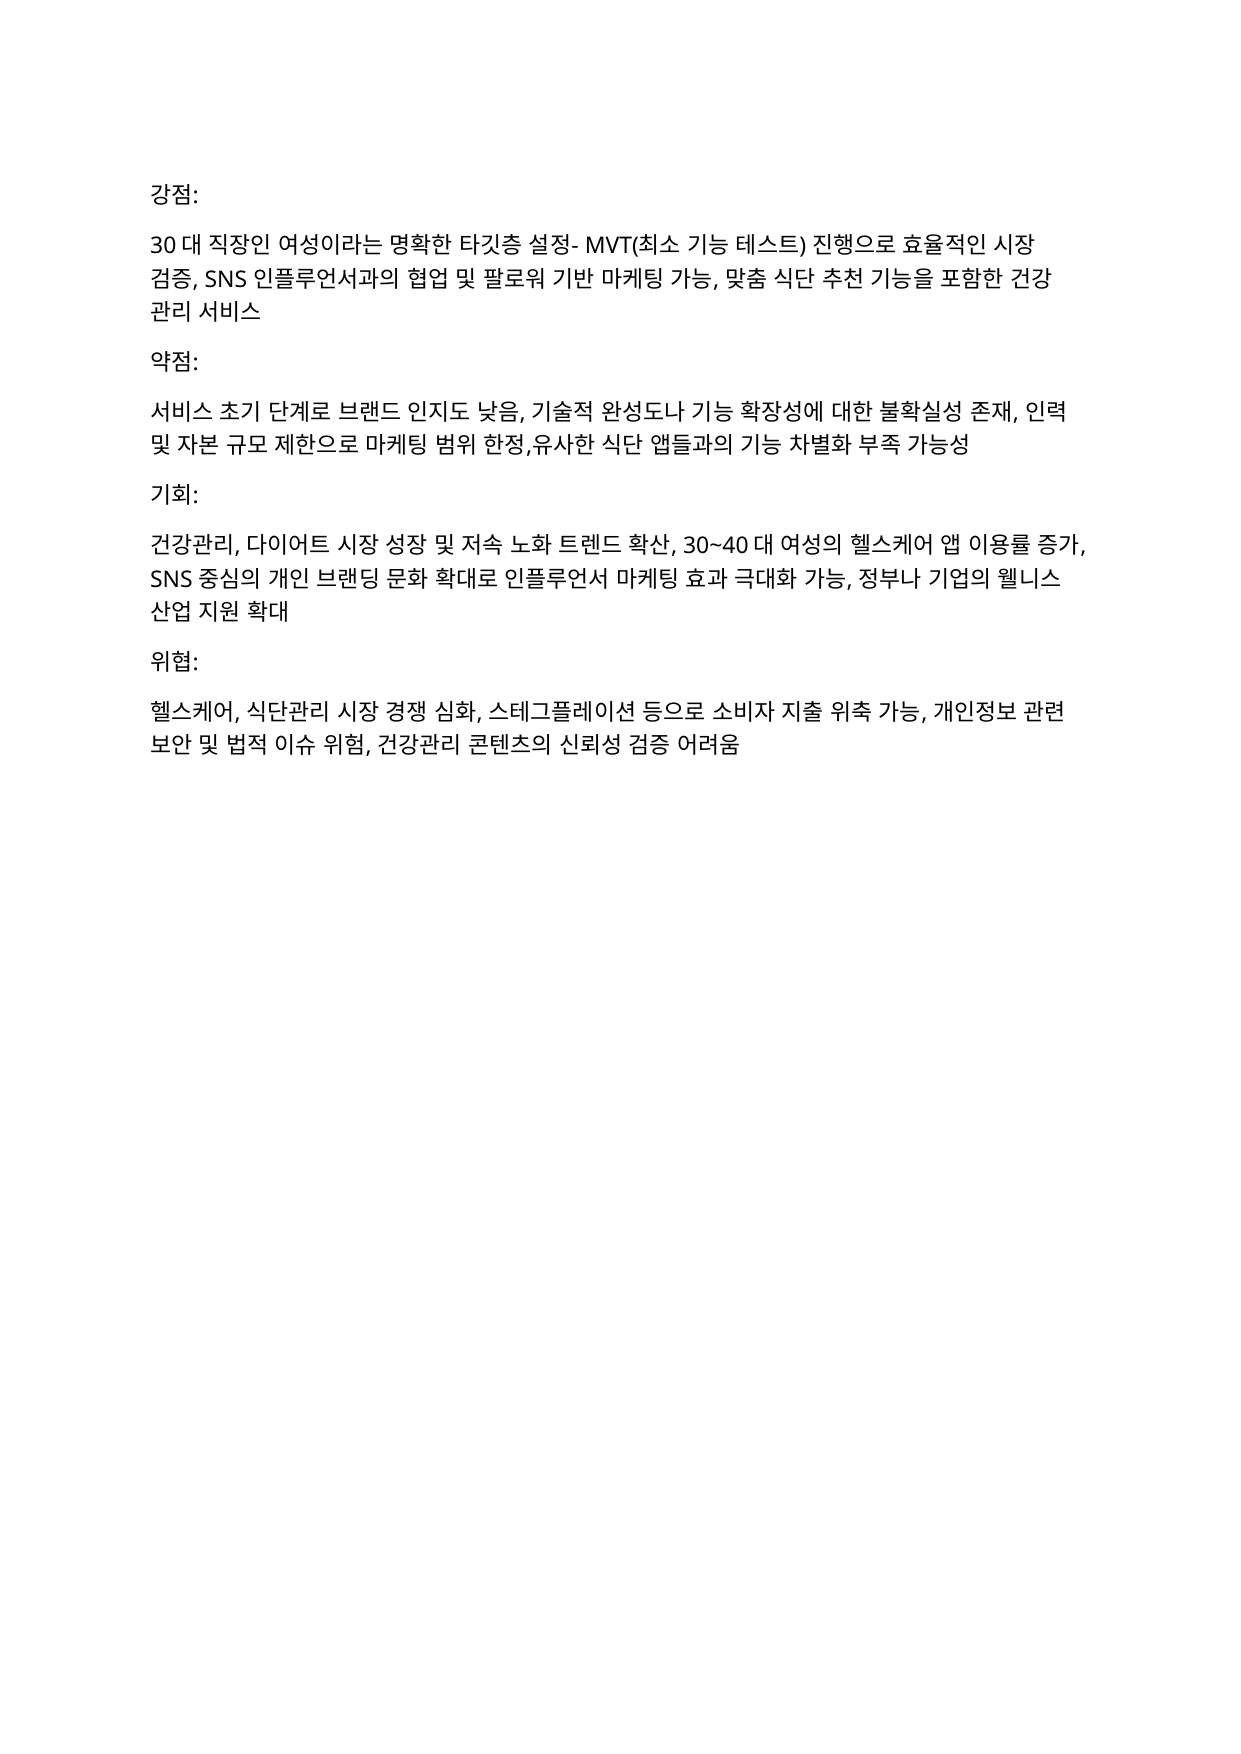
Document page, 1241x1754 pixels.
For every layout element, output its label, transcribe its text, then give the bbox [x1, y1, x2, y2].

text 기회: [150, 477, 1090, 510]
text 헬스케어, 식단관리 시장 경쟁 심화, 스테그플레이션 등으로 소비자 지출 위축 가능, 개인정보 관련 보안 및 법적 이슈 위험, 건강관리 콘텐츠의 신뢰성 검증 어려움 [150, 694, 1090, 760]
text 위협: [150, 644, 1090, 677]
text 강점: [150, 177, 1090, 211]
text 서비스 초기 단계로 브랜드 인지도 낮음, 기술적 완성도나 기능 확장성에 대한 불확실성 존재, 인력 및 자본 규모 제한으로 마케팅 범위 한정,유사한 식단 앱들과의 기능 차별화 부족 가능성 [150, 394, 1090, 460]
text 30대 직장인 여성이라는 명확한 타깃층 설정- MVT(최소 기능 테스트) 진행으로 효율적인 시장 검증, SNS 인플루언서과의 협업 및 팔로워 기반 마케팅 가능, 맞춤 식단 추천 기능을 포함한 건강 관리 서비스 [150, 227, 1090, 327]
text 건강관리, 다이어트 시장 성장 및 저속 노화 트렌드 확산, 30~40대 여성의 헬스케어 앱 이용률 증가, SNS 중심의 개인 브랜딩 문화 확대로 인플루언서 마케팅 효과 극대화 가능, 정부나 기업의 웰니스 산업 지원 확대 [150, 527, 1090, 627]
text 약점: [150, 344, 1090, 377]
